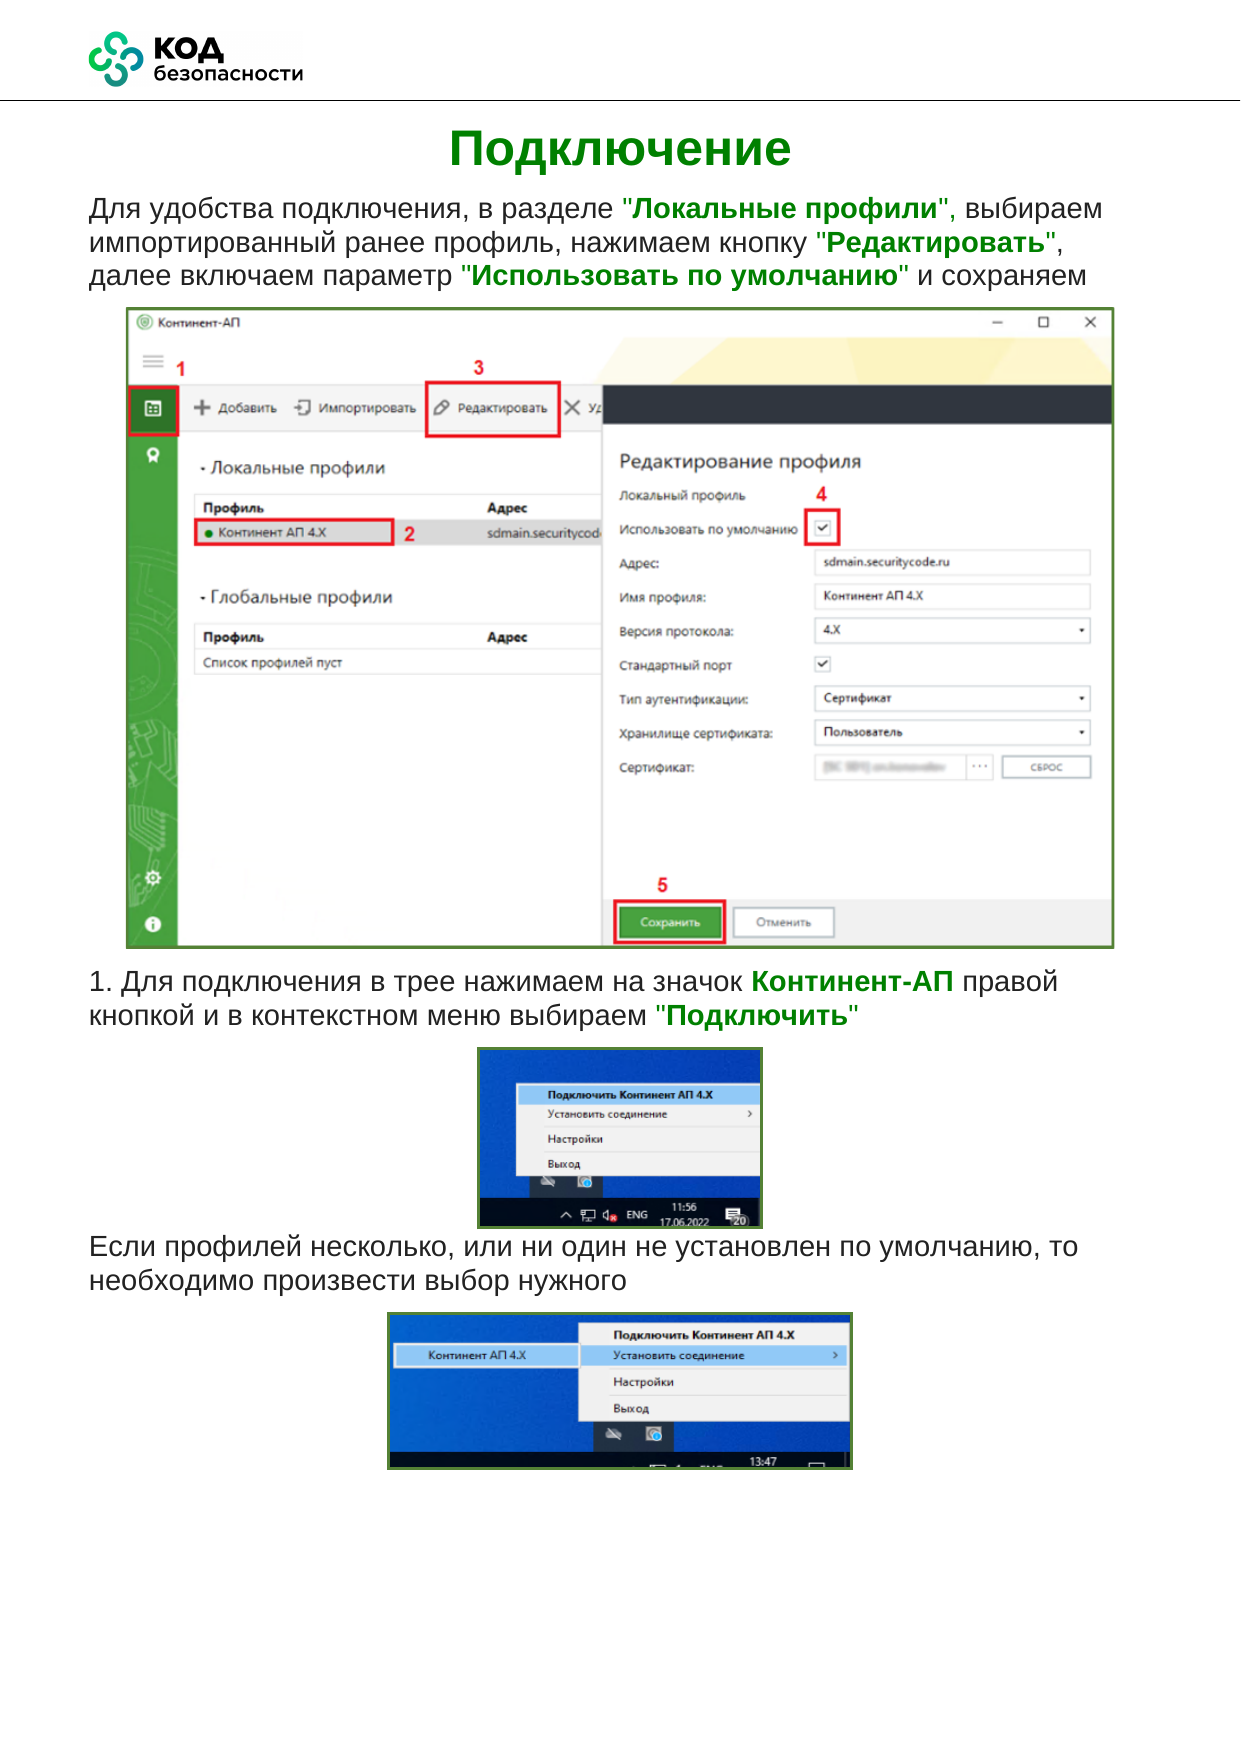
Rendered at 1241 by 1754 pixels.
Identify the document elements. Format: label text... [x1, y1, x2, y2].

picture [125, 307, 1115, 949]
picture [88, 31, 303, 87]
text Для удобства подключения, в разделе "Локальные профили", выбираем импортированный ранее профиль, нажимаем кнопку "Редактировать", далее включаем параметр "Использовать по умолчанию" и сохраняем [89, 191, 1152, 292]
text 1. Для подключения в трее нажимаем на значок Континент-АП правой кнопкой и в контекстном меню выбираем "Подключить" [89, 964, 1152, 1032]
text Если профилей несколько, или ни один не установлен по умолчанию, то необходимо произвести выбор нужного [89, 1229, 1152, 1296]
picture [480, 1050, 760, 1226]
picture [390, 1315, 850, 1467]
text Подключение [89, 118, 1152, 176]
